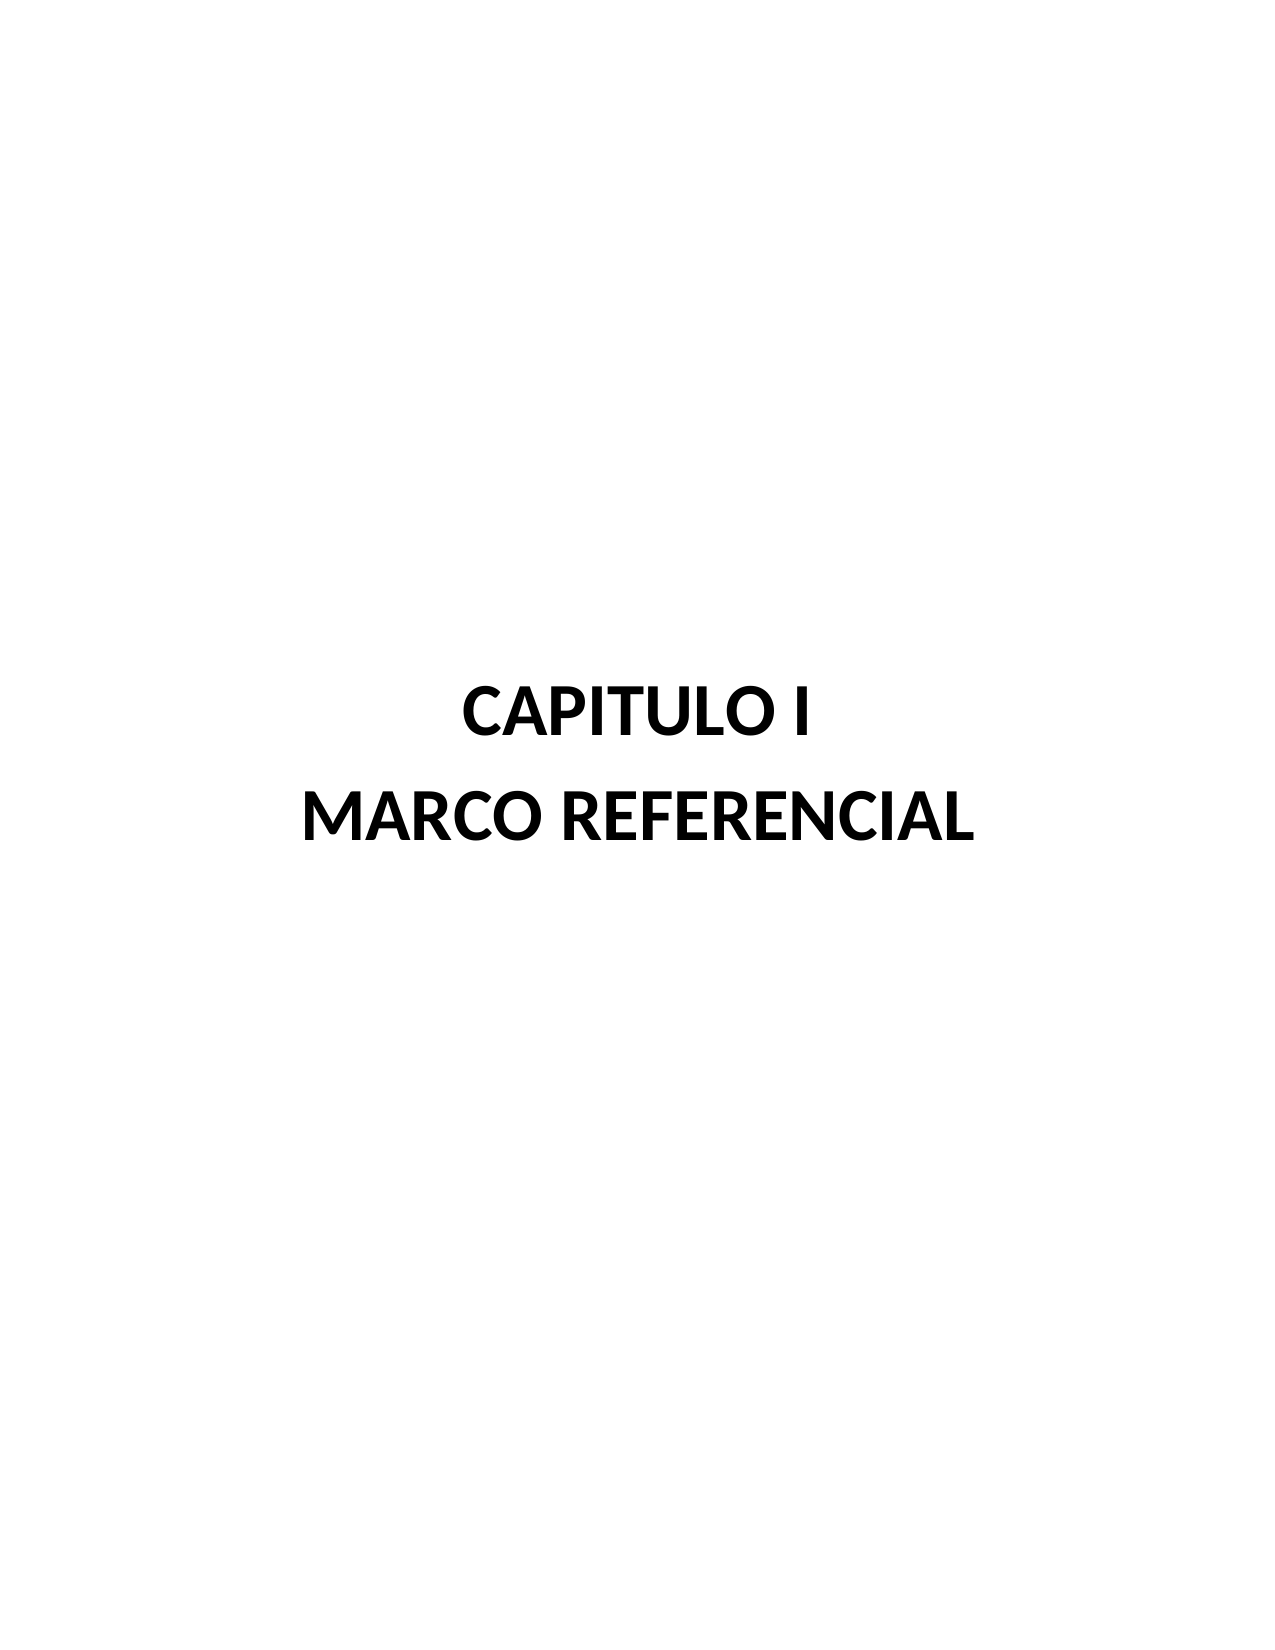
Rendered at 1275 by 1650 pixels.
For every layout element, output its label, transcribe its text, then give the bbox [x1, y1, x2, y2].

list CAPITULO I [177, 662, 1098, 754]
list MARCO REFERENCIAL [177, 767, 1098, 859]
